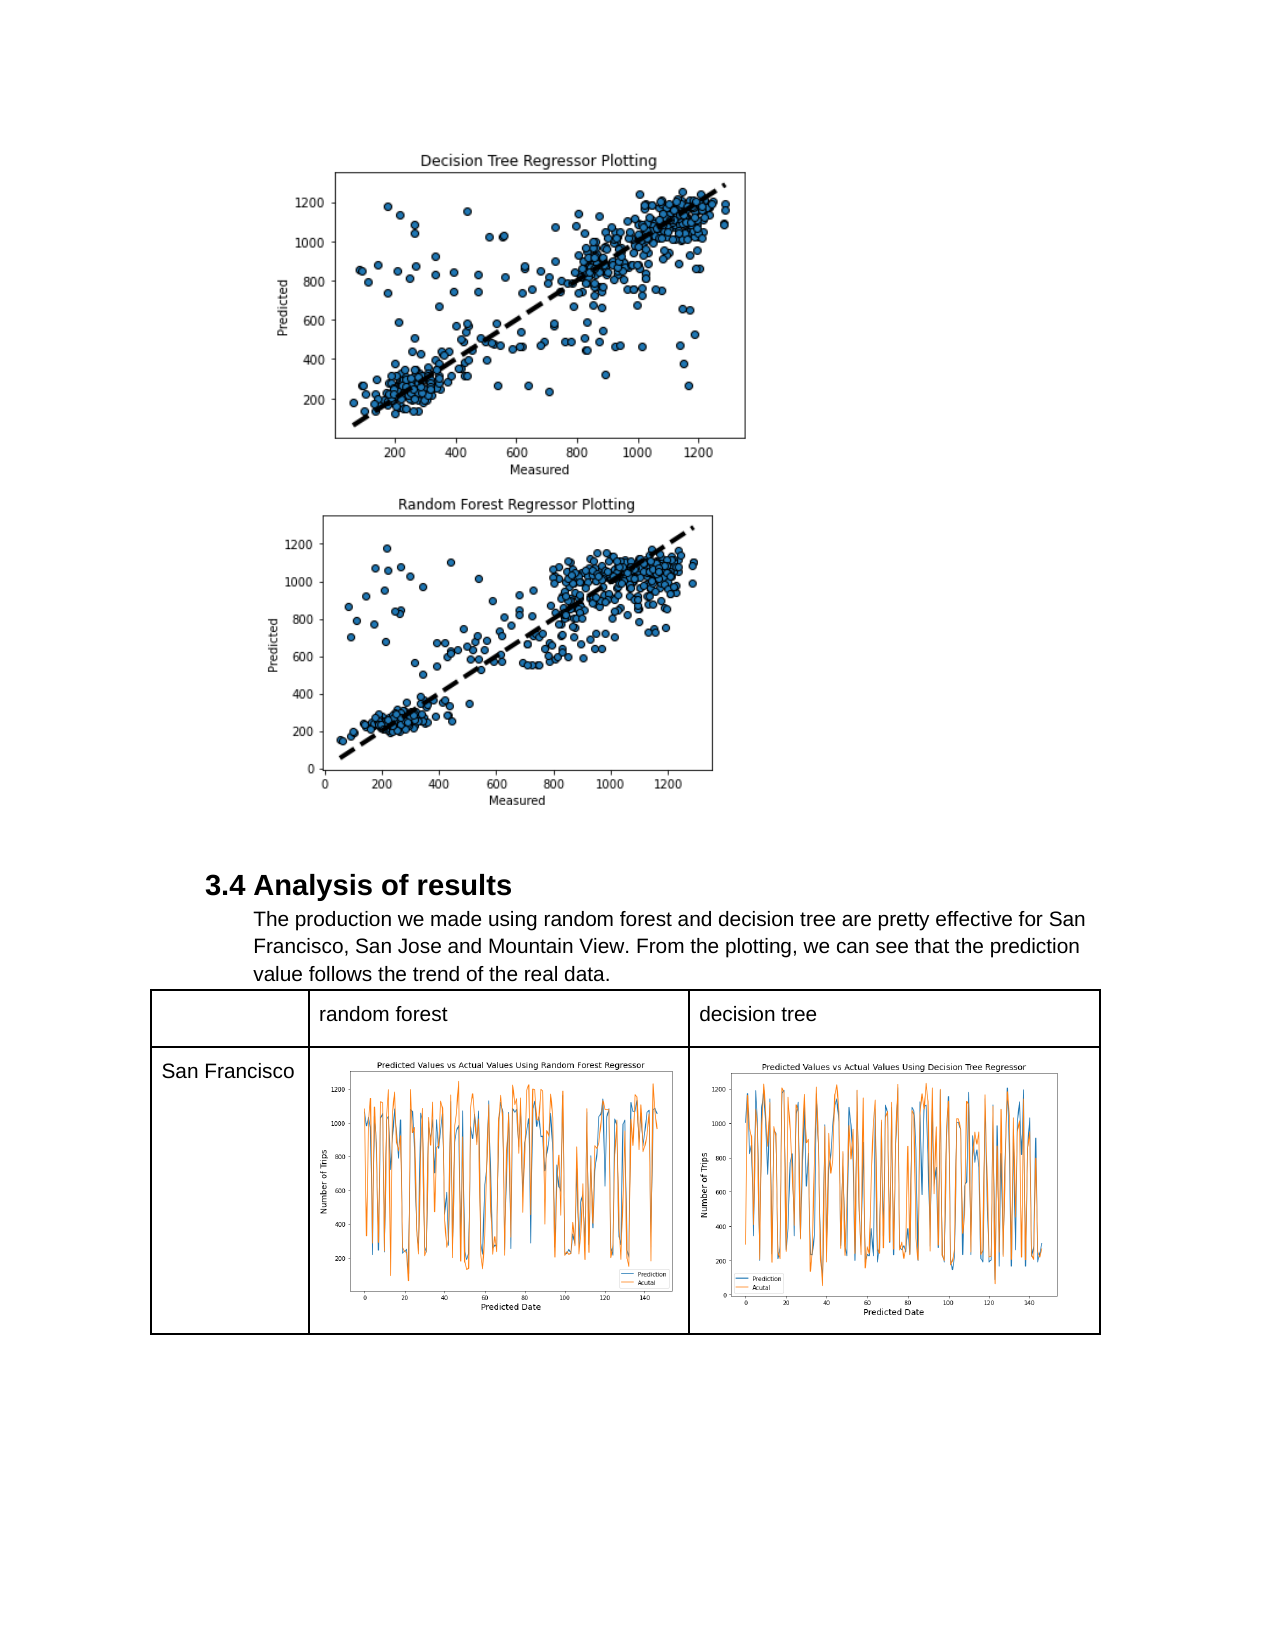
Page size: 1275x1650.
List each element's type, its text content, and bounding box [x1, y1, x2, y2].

table_cell [690, 1048, 1099, 1333]
list The production we made using random forest and decision tree are pretty effective for San Francisco, San Jose and Mountain View. From the plotting, we can see that the prediction value follows the trend of the real data. [253, 906, 1125, 985]
table_header random forest [310, 991, 688, 1046]
table_cell [310, 1048, 688, 1333]
table_header decision tree [690, 991, 1099, 1046]
picture [699, 1058, 1067, 1323]
table_header [152, 991, 308, 1046]
picture [318, 1058, 679, 1317]
picture [253, 150, 785, 489]
table_cell San Francisco [152, 1048, 308, 1333]
picture [253, 492, 741, 812]
list Analysis of results [205, 868, 1125, 901]
